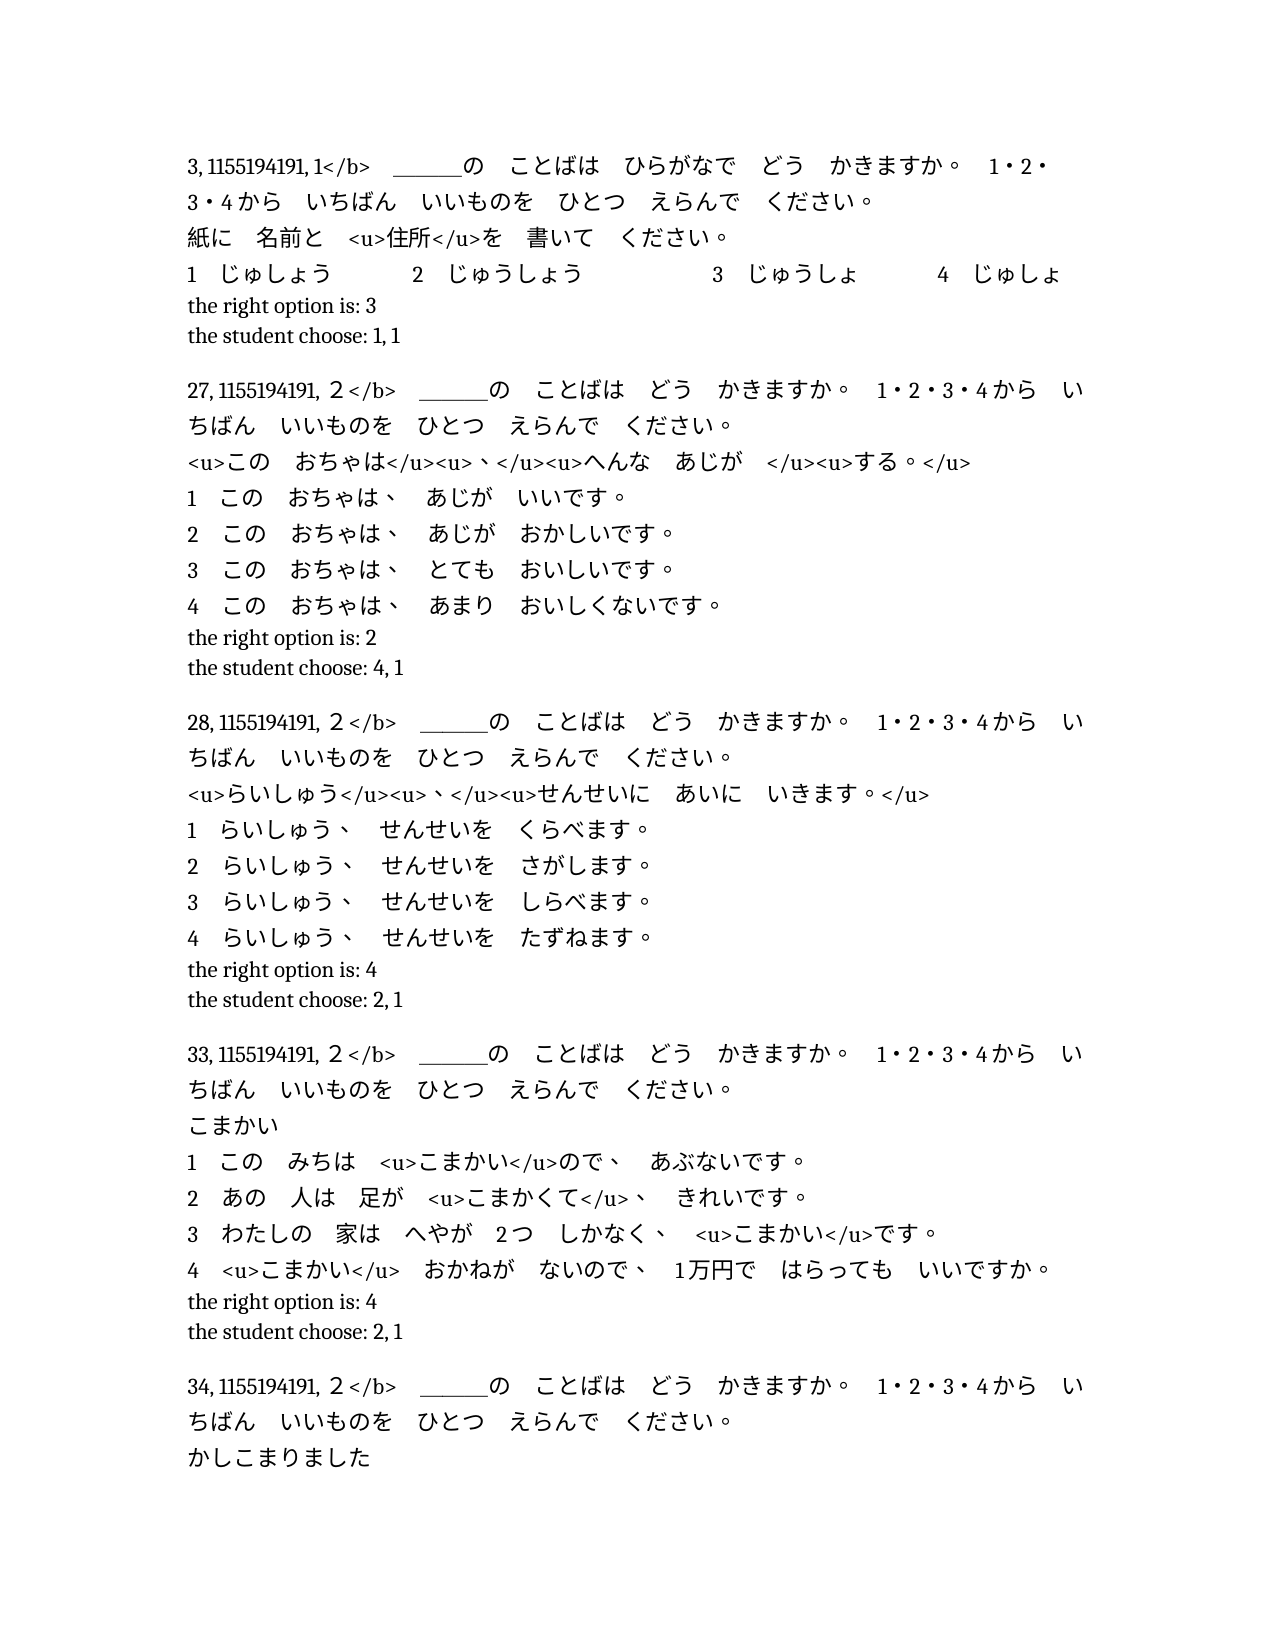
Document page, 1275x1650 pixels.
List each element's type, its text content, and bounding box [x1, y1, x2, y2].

text 27, 1155194191, ２</b> ＿＿＿の ことばは どう かきますか。 1・2・3・4から いちばん いいものを ひとつ えらんで ください。 <u>この おちゃは</u><u>、</u><u>へんな あじが </u><u>する。</u> 1 この おちゃは、 あじが いいです。 2 この おちゃは、 あじが おかしいです。 3 この おちゃは、 とても おいしいです。 4 この おちゃは、 あまり おいしくないです。 the right option is: 2 the student choose: 4, 1 [187, 374, 1087, 681]
text 28, 1155194191, ２</b> ＿＿＿の ことばは どう かきますか。 1・2・3・4から いちばん いいものを ひとつ えらんで ください。 <u>らいしゅう</u><u>、</u><u>せんせいに あいに いきます。</u> 1 らいしゅう、 せんせいを くらべます。 2 らいしゅう、 せんせいを さがします。 3 らいしゅう、 せんせいを しらべます。 4 らいしゅう、 せんせいを たずねます。 the right option is: 4 the student choose: 2, 1 [187, 706, 1087, 1013]
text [187, 1370, 1087, 1473]
text 33, 1155194191, ２</b> ＿＿＿の ことばは どう かきますか。 1・2・3・4から いちばん いいものを ひとつ えらんで ください。 こまかい 1 この みちは <u>こまかい</u>ので、 あぶないです。 2 あの 人は 足が <u>こまかくて</u>、 きれいです。 3 わたしの 家は へやが 2つ しかなく、 <u>こまかい</u>です。 4 <u>こまかい</u> おかねが ないので、 1万円で はらっても いいですか。 the right option is: 4 the student choose: 2, 1 [187, 1038, 1087, 1345]
text 3, 1155194191, 1</b> ＿＿＿の ことばは ひらがなで どう かきますか。 1・2・3・4から いちばん いいものを ひとつ えらんで ください。 紙に 名前と <u>住所</u>を 書いて ください。 1 じゅしょう 2 じゅうしょう 3 じゅうしょ 4 じゅしょ the right option is: 3 the student choose: 1, 1 [187, 150, 1087, 349]
